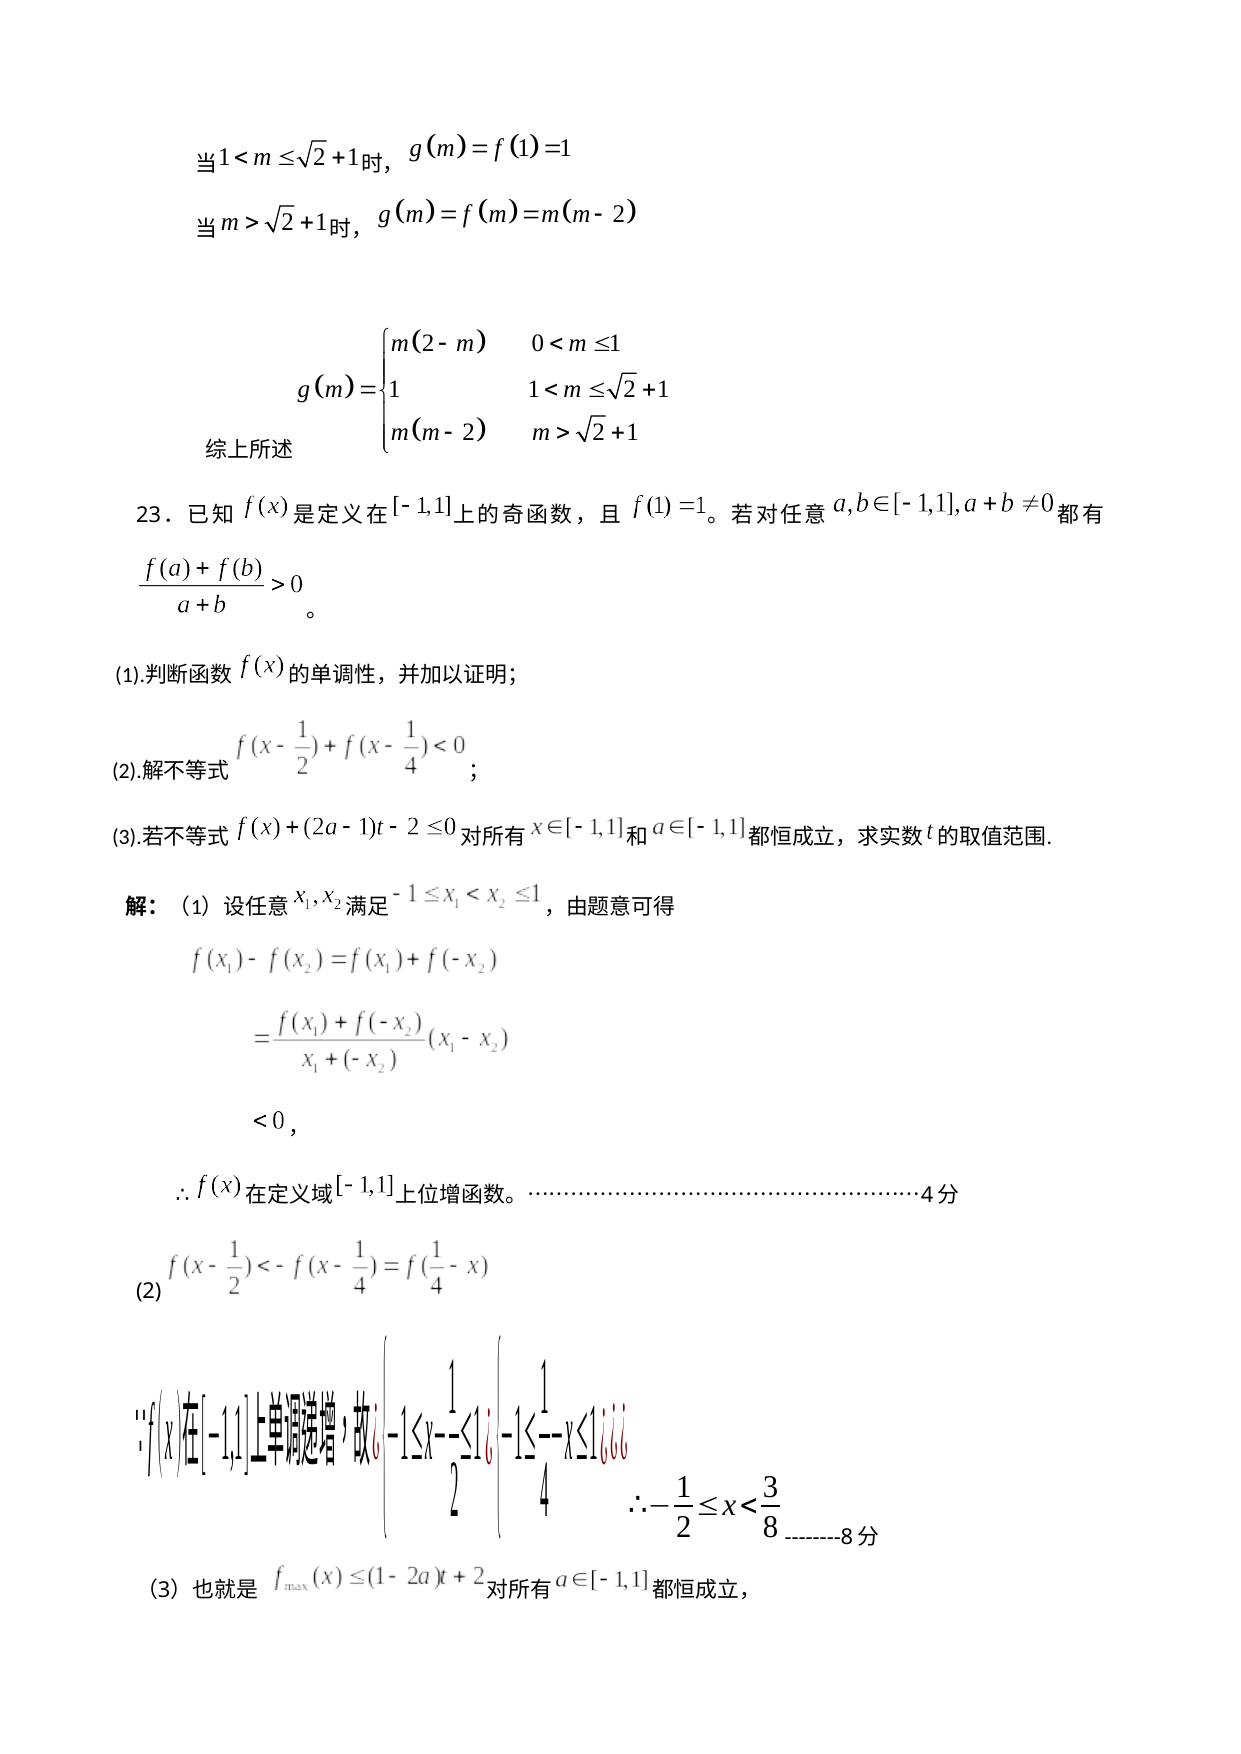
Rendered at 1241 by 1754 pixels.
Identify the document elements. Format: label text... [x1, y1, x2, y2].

text 23．已知是定义在上的奇函数，且。若对任意都有。 [136, 487, 1104, 649]
text 综上所述 [136, 324, 1104, 487]
text (2).解不等式； [92, 714, 1104, 812]
text ， [136, 1104, 1104, 1169]
text ∴在定义域上位增函数。………………………………………………4分 [136, 1169, 1104, 1234]
text （3）也就是 对所有都恒成立， [136, 1559, 1104, 1624]
text 解：（1）设任意满足，由题意可得 [125, 877, 1104, 942]
text --------8分 [136, 1332, 1104, 1559]
text (3).若不等式对所有和都恒成立，求实数的取值范围. [92, 812, 1104, 877]
text 当时， [136, 129, 1104, 194]
text 当时， [136, 194, 1104, 259]
text (1).判断函数的单调性，并加以证明；[ [92, 649, 1104, 714]
